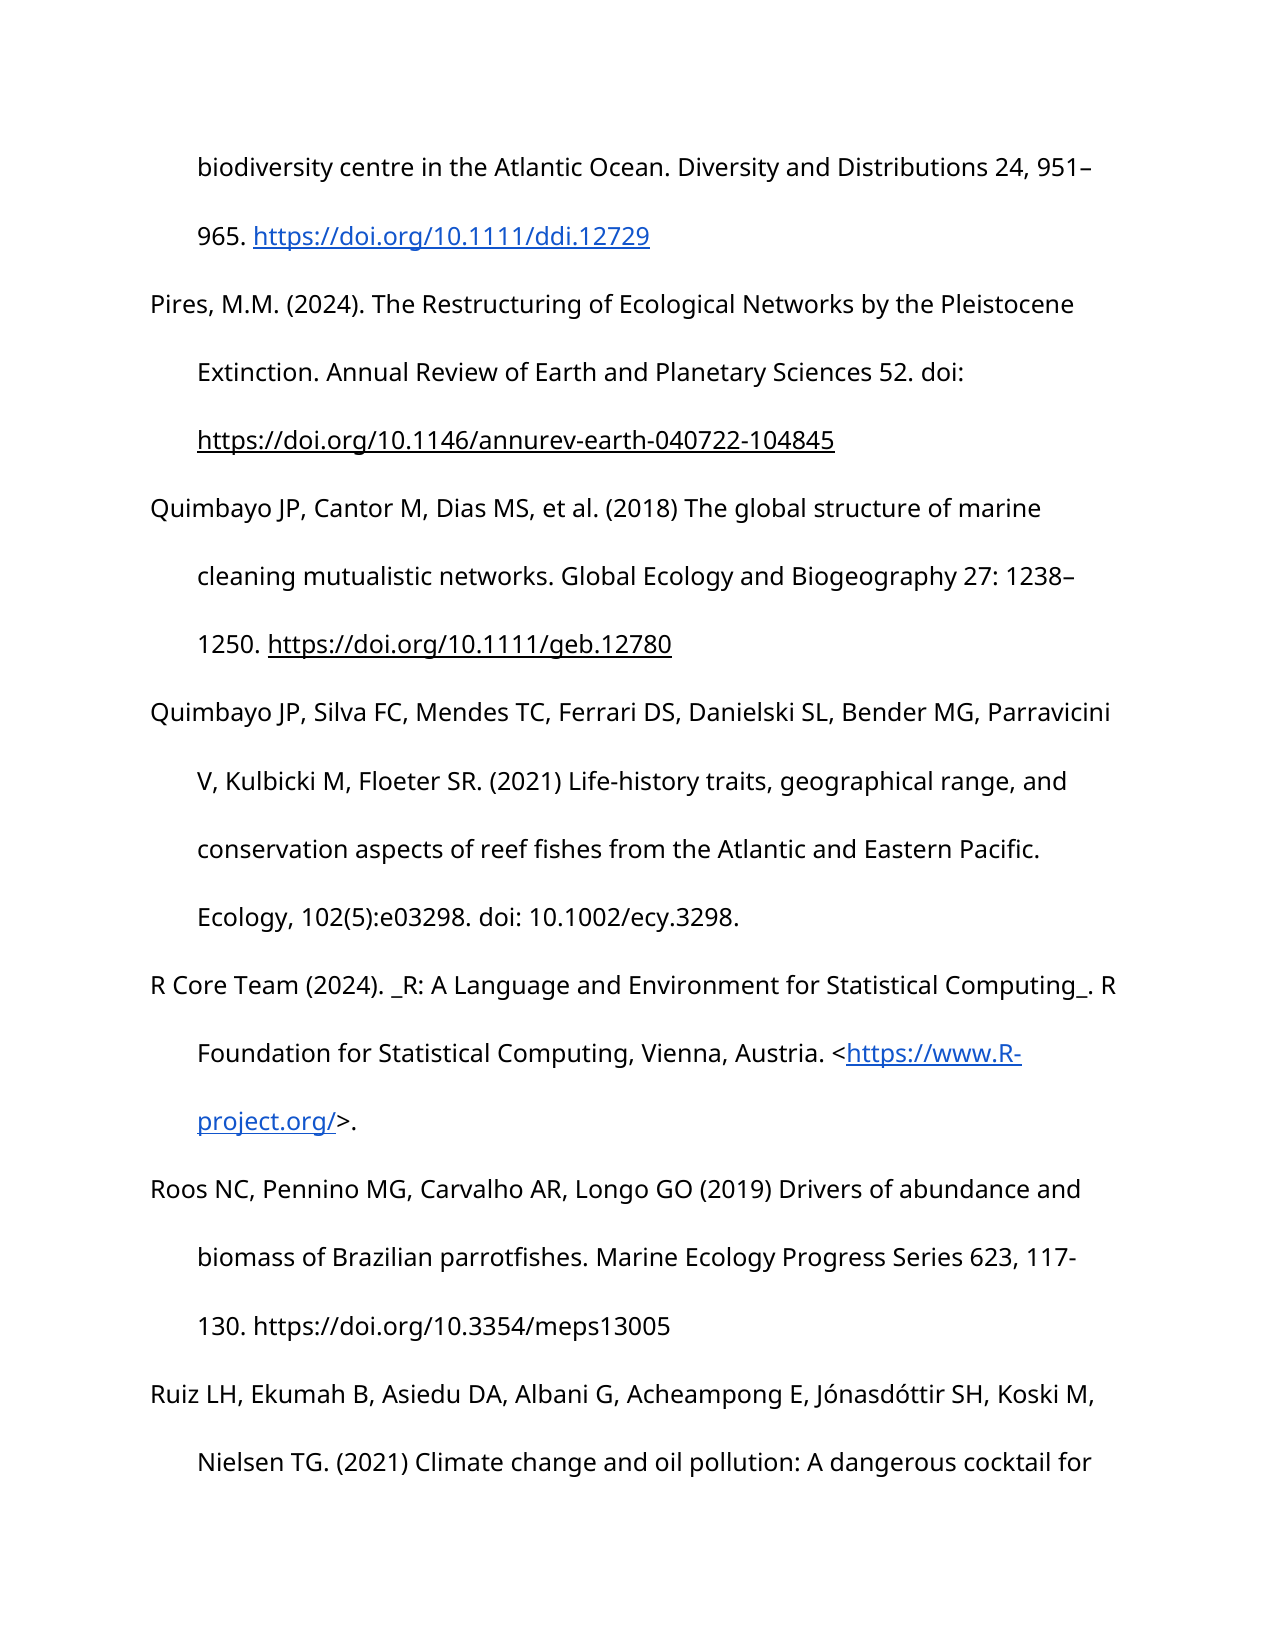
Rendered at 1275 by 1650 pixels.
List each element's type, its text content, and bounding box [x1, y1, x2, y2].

text Quimbayo JP, Silva FC, Mendes TC, Ferrari DS, Danielski SL, Bender MG, Parravicini V, Kulbicki M, Floeter SR. (2021) Life-history traits, geographical range, and conservation aspects of reef fishes from the Atlantic and Eastern Pacific. Ecology, 102(5):e03298. doi: 10.1002/ecy.3298. [150, 695, 1125, 933]
text R Core Team (2024). _R: A Language and Environment for Statistical Computing_. R Foundation for Statistical Computing, Vienna, Austria. <https://www.R-project.org/>. [150, 967, 1125, 1138]
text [197, 150, 1125, 252]
text Pires, M.M. (2024). The Restructuring of Ecological Networks by the Pleistocene Extinction. Annual Review of Earth and Planetary Sciences 52. doi: https://doi.org/10.1146/annurev-earth-040722-104845 [150, 286, 1125, 457]
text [150, 1376, 1125, 1478]
text Roos NC, Pennino MG, Carvalho AR, Longo GO (2019) Drivers of abundance and biomass of Brazilian parrotfishes. Marine Ecology Progress Series 623, 117-130. https://doi.org/10.3354/meps13005 [150, 1172, 1125, 1342]
text Quimbayo JP, Cantor M, Dias MS, et al. (2018) The global structure of marine cleaning mutualistic networks. Global Ecology and Biogeography 27: 1238–1250. https://doi.org/10.1111/geb.12780 [150, 491, 1125, 661]
